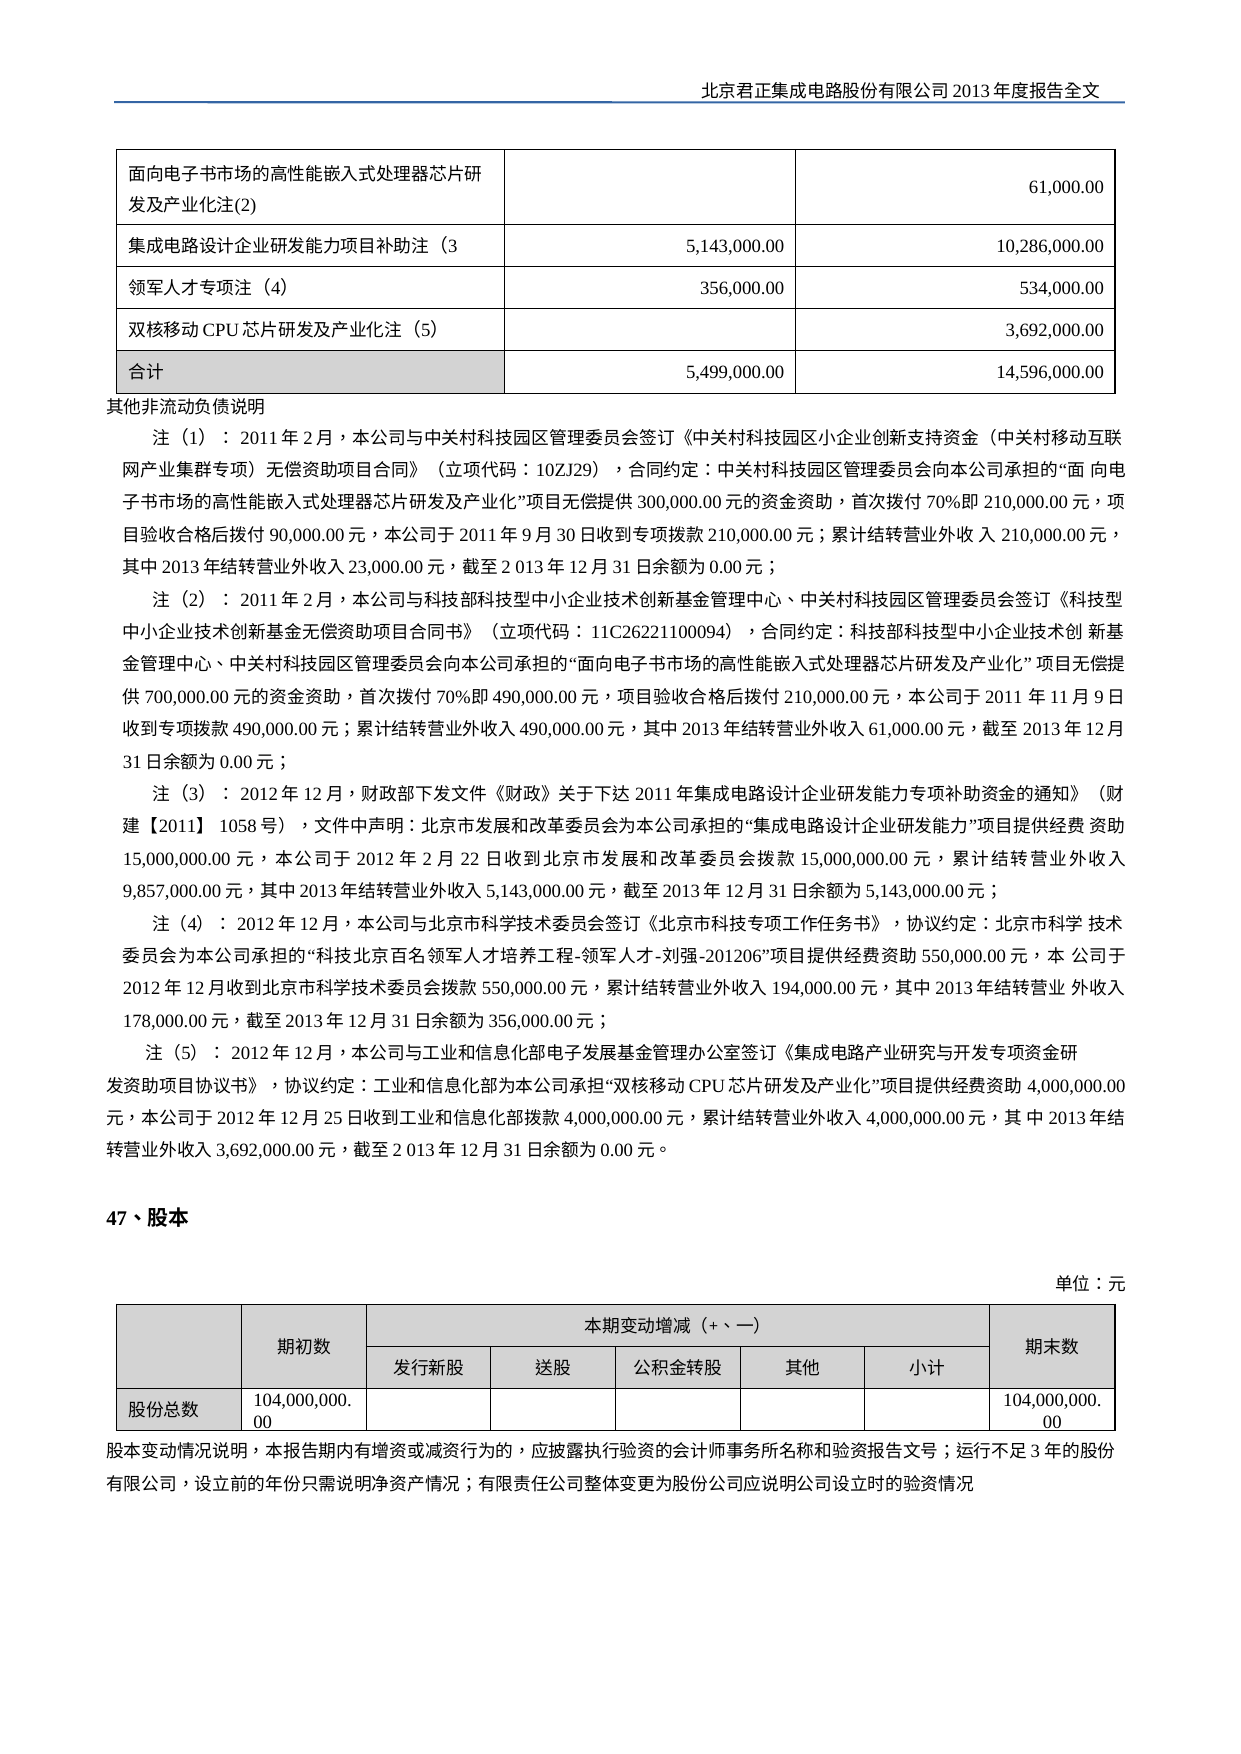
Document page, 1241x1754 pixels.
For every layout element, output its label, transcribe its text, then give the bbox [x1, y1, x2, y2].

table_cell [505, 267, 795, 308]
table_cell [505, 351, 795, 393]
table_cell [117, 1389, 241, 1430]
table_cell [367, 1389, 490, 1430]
text 其他非流动负债说明 [106, 394, 1126, 418]
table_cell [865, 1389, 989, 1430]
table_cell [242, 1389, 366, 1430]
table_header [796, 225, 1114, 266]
text 注（4）： 2012年12月，本公司与北京市科学技术委员会签订《北京市科技专项工作任务书》，协议约定：北京市科学 技术委员会为本公司承担的“科技北京百名领军人才培养工程-领军人才-刘强-201206”项目提供经费资助550,000.00元，本 公司于2012年12月收到北京市科学技术委员会拨款550,000.00元，累计结转营业外收入194,000.00元，其中2013年结转营业 外收入178,000.00元，截至2013年12月31日余额为356,000.00元； [123, 904, 1126, 1034]
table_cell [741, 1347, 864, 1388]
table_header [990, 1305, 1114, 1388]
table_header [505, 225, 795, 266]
text 发资助项目协议书》，协议约定：工业和信息化部为本公司承担“双核移动CPU芯片研发及产业化”项目提供经费资助 4,000,000.00元，本公司于2012年12月25日收到工业和信息化部拨款4,000,000.00元，累计结转营业外收入4,000,000.00元，其 中2013年结转营业外收入3,692,000.00元，截至2 013年12月31日余额为0.00元。 [106, 1066, 1126, 1163]
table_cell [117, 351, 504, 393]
text 股本变动情况说明，本报告期内有增资或减资行为的，应披露执行验资的会计师事务所名称和验资报告文号；运行不足3 年的股份有限公司，设立前的年份只需说明净资产情况；有限责任公司整体变更为股份公司应说明公司设立时的验资情况 [106, 1431, 1126, 1497]
text 注（3）： 2012年12月，财政部下发文件《财政》关于下达2011年集成电路设计企业研发能力专项补助资金的通知》（财 建【2011】 1058号），文件中声明：北京市发展和改革委员会为本公司承担的“集成电路设计企业研发能力”项目提供经费 资助15,000,000.00元，本公司于2012年2月22日收到北京市发展和改革委员会拨款15,000,000.00元，累计结转营业外收入 9,857,000.00元，其中2013年结转营业外收入5,143,000.00元，截至2013年12月31日余额为5,143,000.00元； [123, 774, 1126, 904]
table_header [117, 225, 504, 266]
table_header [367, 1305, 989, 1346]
text 注（2）： 2011年2月，本公司与科技部科技型中小企业技术创新基金管理中心、中关村科技园区管理委员会签订《科技型 中小企业技术创新基金无偿资助项目合同书》（立项代码：11C26221100094），合同约定：科技部科技型中小企业技术创 新基金管理中心、中关村科技园区管理委员会向本公司承担的“面向电子书市场的高性能嵌入式处理器芯片研发及产业化” 项目无偿提供700,000.00元的资金资助，首次拨付70%即490,000.00元，项目验收合格后拨付210,000.00元，本公司于2011 年11月9日收到专项拨款490,000.00元；累计结转营业外收入490,000.00元，其中2013年结转营业外收入61,000.00元，截至 2013年12月31日余额为0.00元； [123, 580, 1126, 774]
text 单位：元 [106, 1271, 1126, 1295]
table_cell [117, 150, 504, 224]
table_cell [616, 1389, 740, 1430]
text 注（1）： 2011年2月，本公司与中关村科技园区管理委员会签订《中关村科技园区小企业创新支持资金（中关村移动互联 网产业集群专项）无偿资助项目合同》（立项代码：10ZJ29），合同约定：中关村科技园区管理委员会向本公司承担的“面 向电子书市场的高性能嵌入式处理器芯片研发及产业化”项目无偿提供300,000.00元的资金资助，首次拨付70%即 210,000.00元，项目验收合格后拨付90,000.00元，本公司于2011年9月30日收到专项拨款210,000.00元；累计结转营业外收 入210,000.00元，其中2013年结转营业外收入23,000.00元，截至2 013年12月31日余额为0.00元； [123, 418, 1126, 580]
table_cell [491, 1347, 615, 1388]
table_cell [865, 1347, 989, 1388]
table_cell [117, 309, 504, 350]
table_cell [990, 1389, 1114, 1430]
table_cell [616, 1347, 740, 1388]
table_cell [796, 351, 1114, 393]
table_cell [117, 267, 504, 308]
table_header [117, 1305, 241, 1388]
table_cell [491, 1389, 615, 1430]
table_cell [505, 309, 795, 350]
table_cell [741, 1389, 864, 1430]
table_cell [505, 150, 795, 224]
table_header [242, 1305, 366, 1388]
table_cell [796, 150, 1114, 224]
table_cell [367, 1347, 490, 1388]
text 注（5）： 2012年12月，本公司与工业和信息化部电子发展基金管理办公室签订《集成电路产业研究与开发专项资金研 [106, 1034, 1126, 1066]
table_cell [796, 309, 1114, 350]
text 47、股本 [106, 1203, 1126, 1231]
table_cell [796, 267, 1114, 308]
